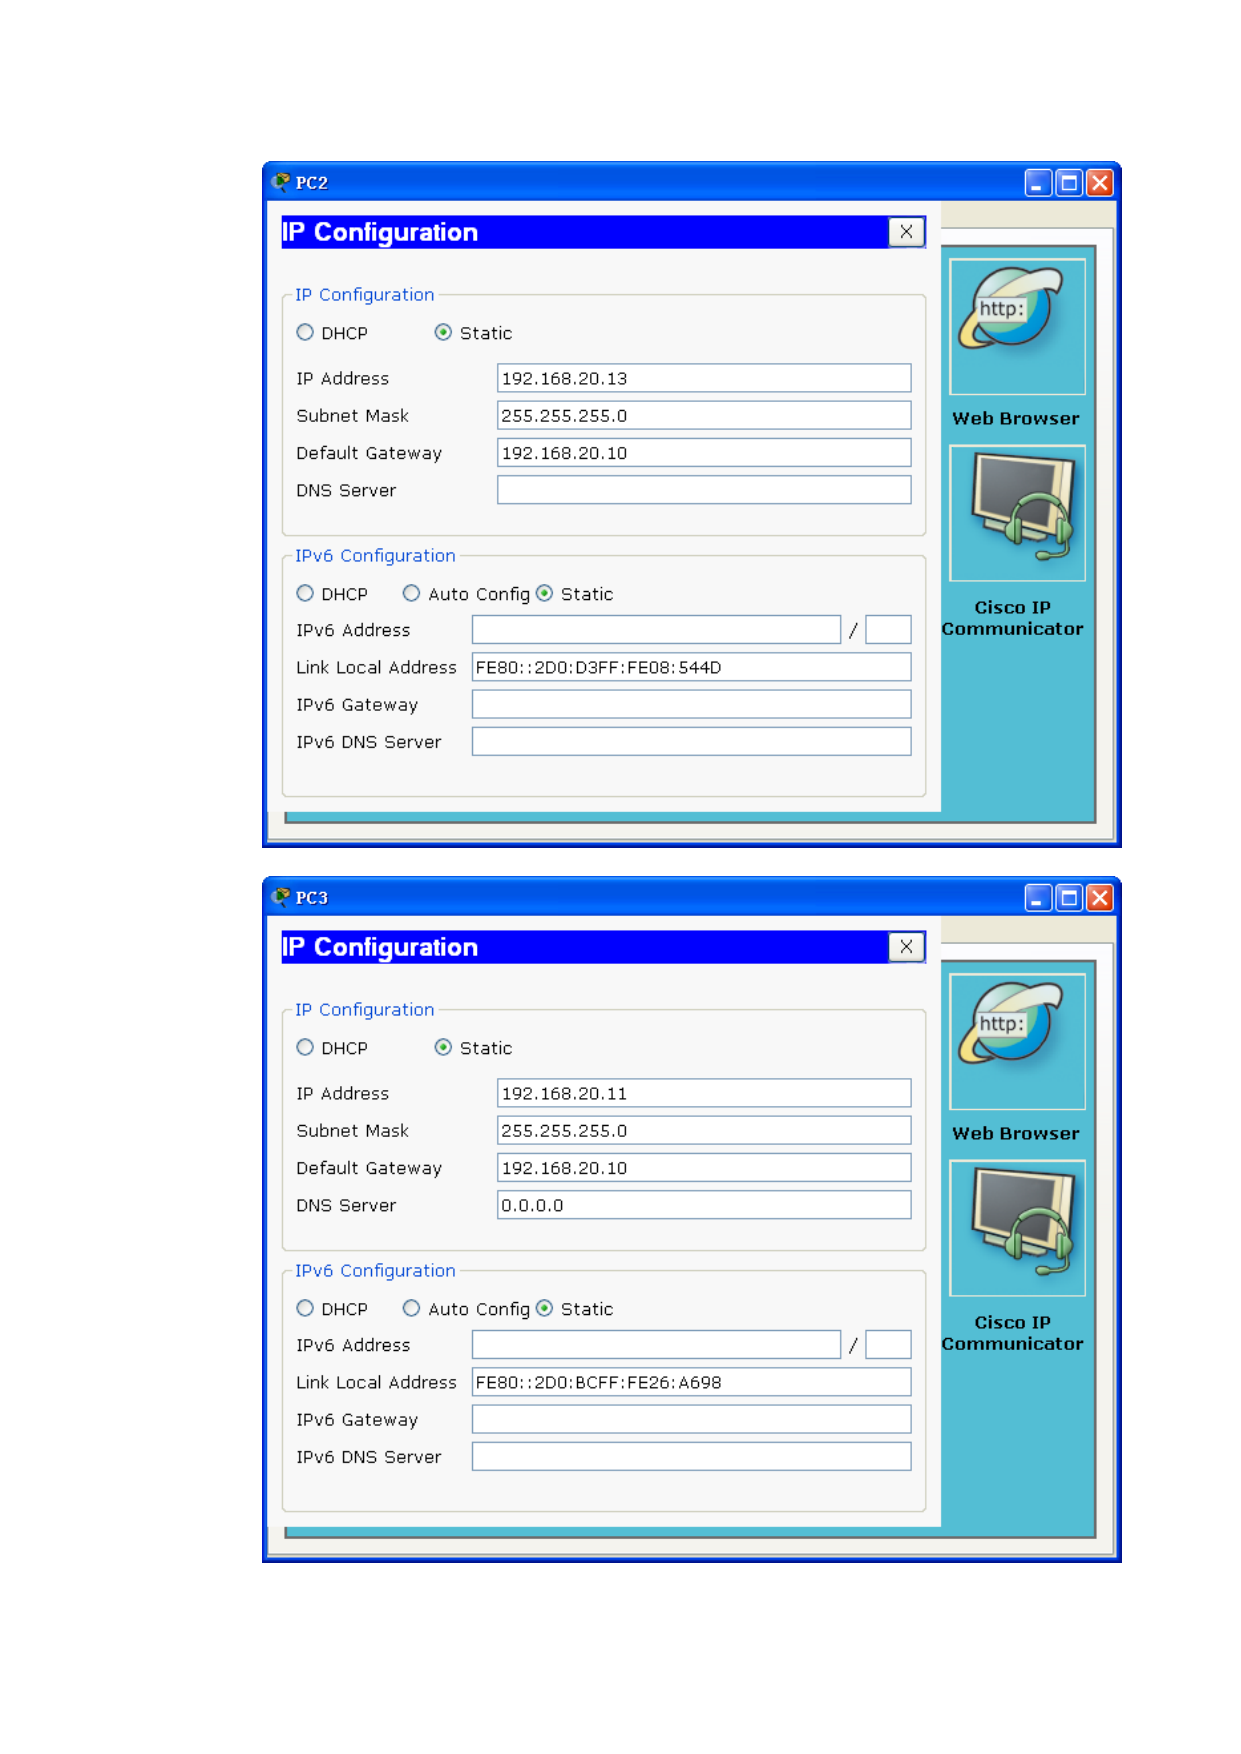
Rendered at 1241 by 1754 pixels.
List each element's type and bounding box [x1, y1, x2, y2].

picture [262, 161, 1122, 848]
picture [262, 876, 1122, 1563]
